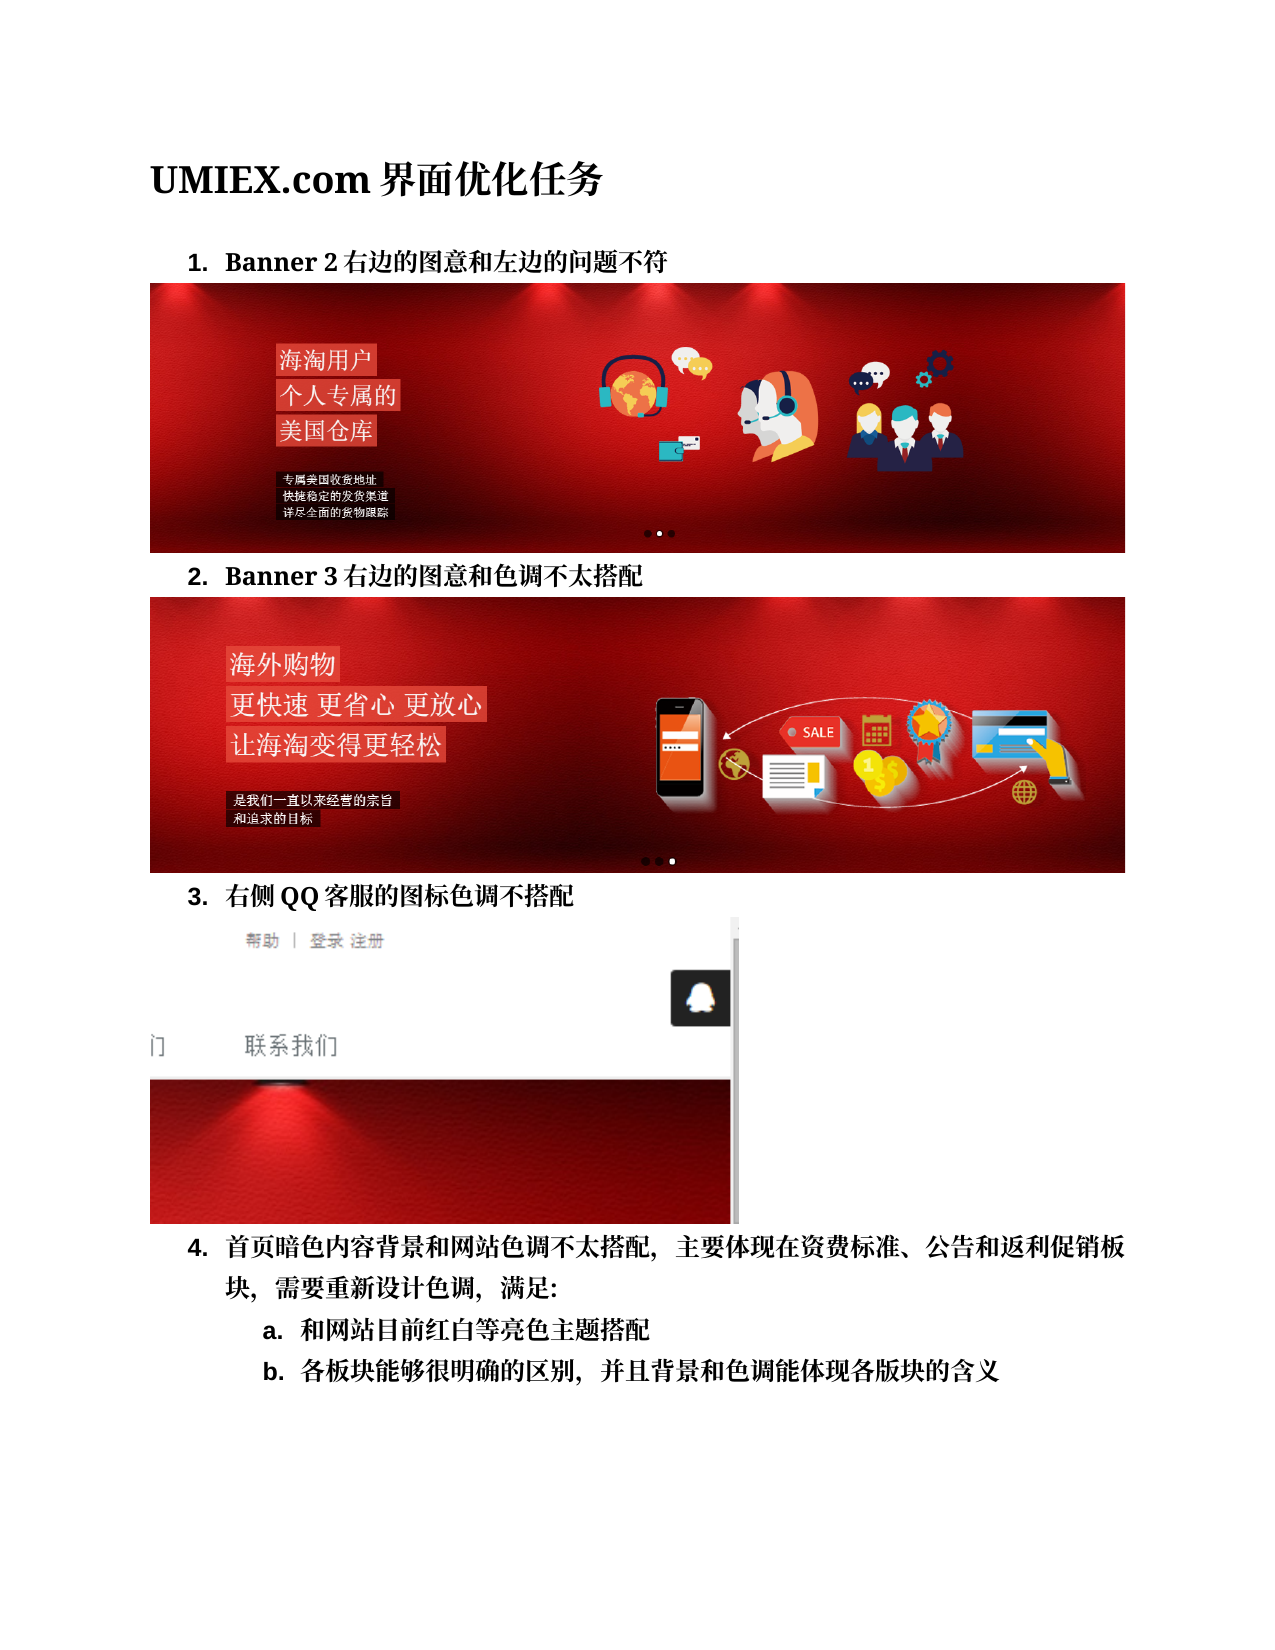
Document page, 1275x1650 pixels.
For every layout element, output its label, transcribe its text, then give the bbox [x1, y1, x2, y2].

picture [150, 917, 739, 1224]
list 首页暗色内容背景和网站色调不太搭配，主要体现在资费标准、公告和返利促销板块，需要重新设计色调，满足: [187, 1228, 1125, 1305]
list 右侧QQ客服的图标色调不搭配 [187, 876, 1125, 912]
list 和网站目前红白等亮色主题搭配 [262, 1311, 1125, 1346]
text UMIEX.com界面优化任务 [150, 150, 1125, 204]
picture [150, 597, 1125, 873]
list Banner 3右边的图意和色调不太搭配 [187, 556, 1125, 592]
list Banner 2右边的图意和左边的问题不符 [187, 242, 1125, 278]
list 各板块能够很明确的区别，并且背景和色调能体现各版块的含义 [262, 1352, 1125, 1388]
picture [150, 283, 1125, 553]
